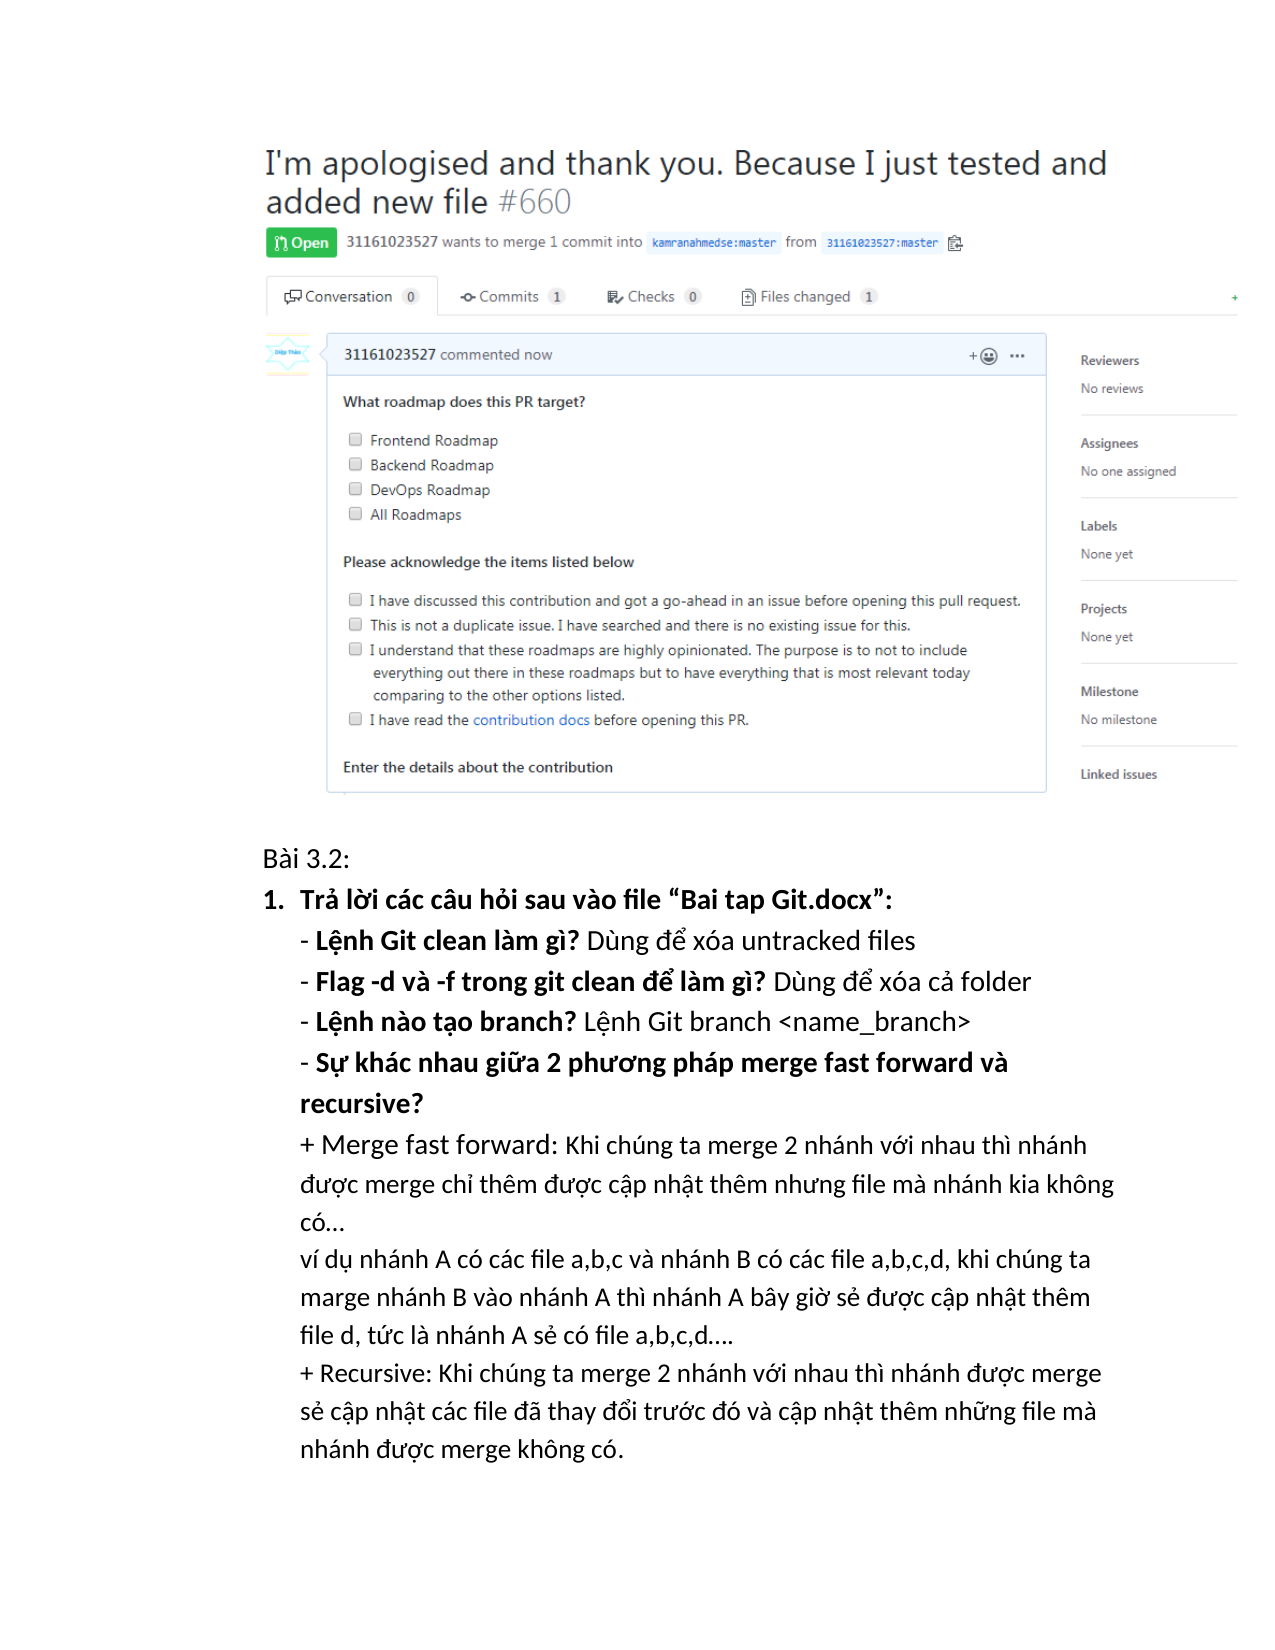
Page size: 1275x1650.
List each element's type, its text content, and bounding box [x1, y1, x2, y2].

list - Flag -d và -f trong git clean để làm gì? Dùng để xóa cả folder [300, 963, 1125, 998]
list - Lệnh nào tạo branch? Lệnh Git branch <name_branch> [300, 1003, 1125, 1039]
list - Lệnh Git clean làm gì? Dùng để xóa untracked files [300, 922, 1125, 957]
picture [262, 150, 1238, 795]
list + Merge fast forward: Khi chúng ta merge 2 nhánh với nhau thì nhánh được merge chỉ thêm được cập nhật thêm nhưng file mà nhánh kia không có… ví dụ nhánh A có các file a,b,c và nhánh B có các file a,b,c,d, khi chúng ta marge nhánh B vào nhánh A thì nhánh A bây giờ sẻ được cập nhật thêm file d, tức là nhánh A sẻ có file a,b,c,d…. + Recursive: Khi chúng ta merge 2 nhánh với nhau thì nhánh được merge sẻ cập nhật các file đã thay đổi trước đó và cập nhật thêm những file mà nhánh được merge không có. [300, 1126, 1125, 1465]
list Trả lời các câu hỏi sau vào file “Bai tap Git.docx”: [262, 881, 1125, 916]
list - Sự khác nhau giữa 2 phương pháp merge fast forward và recursive? [300, 1044, 1125, 1121]
list Bài 3.2: [262, 840, 1125, 875]
